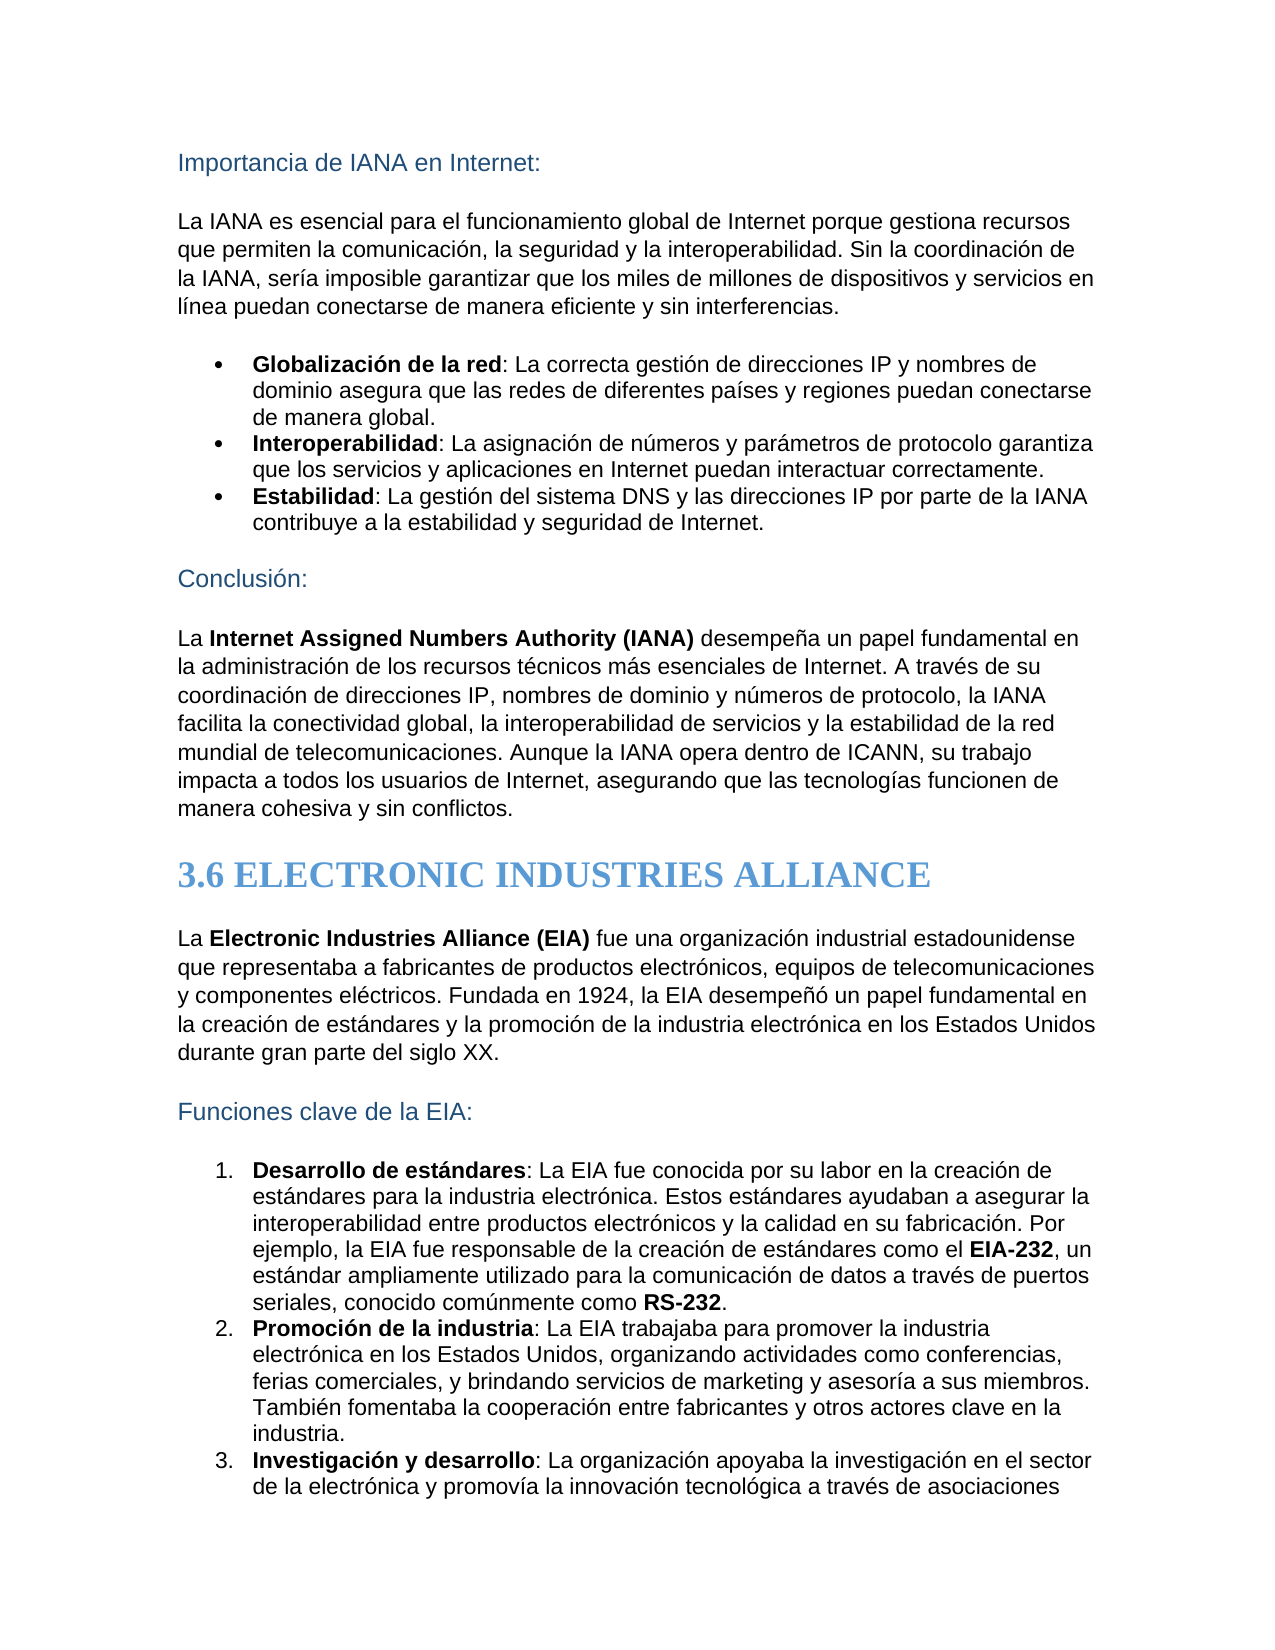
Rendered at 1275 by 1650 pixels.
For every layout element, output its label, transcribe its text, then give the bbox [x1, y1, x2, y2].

subtitle Funciones clave de la EIA: [177, 1097, 1098, 1125]
list Promoción de la industria: La EIA trabajaba para promover la industria electrónica en los Estados Unidos, organizando actividades como conferencias, ferias comerciales, y brindando servicios de marketing y asesoría a sus miembros. También fomentaba la cooperación entre fabricantes y otros actores clave en la industria. [215, 1315, 1098, 1447]
list Estabilidad: La gestión del sistema DNS y las direcciones IP por parte de la IANA contribuye a la estabilidad y seguridad de Internet. [215, 483, 1098, 535]
list Globalización de la red: La correcta gestión de direcciones IP y nombres de dominio asegura que las redes de diferentes países y regiones puedan conectarse de manera global. [215, 351, 1098, 430]
subtitle Conclusión: [177, 564, 1098, 593]
text La Electronic Industries Alliance (EIA) fue una organización industrial estadounidense que representaba a fabricantes de productos electrónicos, equipos de telecomunicaciones y componentes eléctricos. Fundada en 1924, la EIA desempeñó un papel fundamental en la creación de estándares y la promoción de la industria electrónica en los Estados Unidos durante gran parte del siglo XX. [177, 925, 1098, 1065]
list Desarrollo de estándares: La EIA fue conocida por su labor en la creación de estándares para la industria electrónica. Estos estándares ayudaban a asegurar la interoperabilidad entre productos electrónicos y la calidad en su fabricación. Por ejemplo, la EIA fue responsable de la creación de estándares como el EIA-232, un estándar ampliamente utilizado para la comunicación de datos a través de puertos seriales, conocido comúnmente como RS-232. [215, 1157, 1098, 1315]
text La IANA es esencial para el funcionamiento global de Internet porque gestiona recursos que permiten la comunicación, la seguridad y la interoperabilidad. Sin la coordinación de la IANA, sería imposible garantizar que los miles de millones de dispositivos y servicios en línea puedan conectarse de manera eficiente y sin interferencias. [177, 208, 1098, 319]
text La Internet Assigned Numbers Authority (IANA) desempeña un papel fundamental en la administración de los recursos técnicos más esenciales de Internet. A través de su coordinación de direcciones IP, nombres de dominio y números de protocolo, la IANA facilita la conectividad global, la interoperabilidad de servicios y la estabilidad de la red mundial de telecomunicaciones. Aunque la IANA opera dentro de ICANN, su trabajo impacta a todos los usuarios de Internet, asegurando que las tecnologías funcionen de manera cohesiva y sin conflictos. [177, 625, 1098, 822]
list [215, 1447, 1098, 1499]
subtitle 3.6 ELECTRONIC INDUSTRIES ALLIANCE [177, 853, 1098, 896]
list Interoperabilidad: La asignación de números y parámetros de protocolo garantiza que los servicios y aplicaciones en Internet puedan interactuar correctamente. [215, 430, 1098, 483]
subtitle Importancia de IANA en Internet: [177, 148, 1098, 176]
